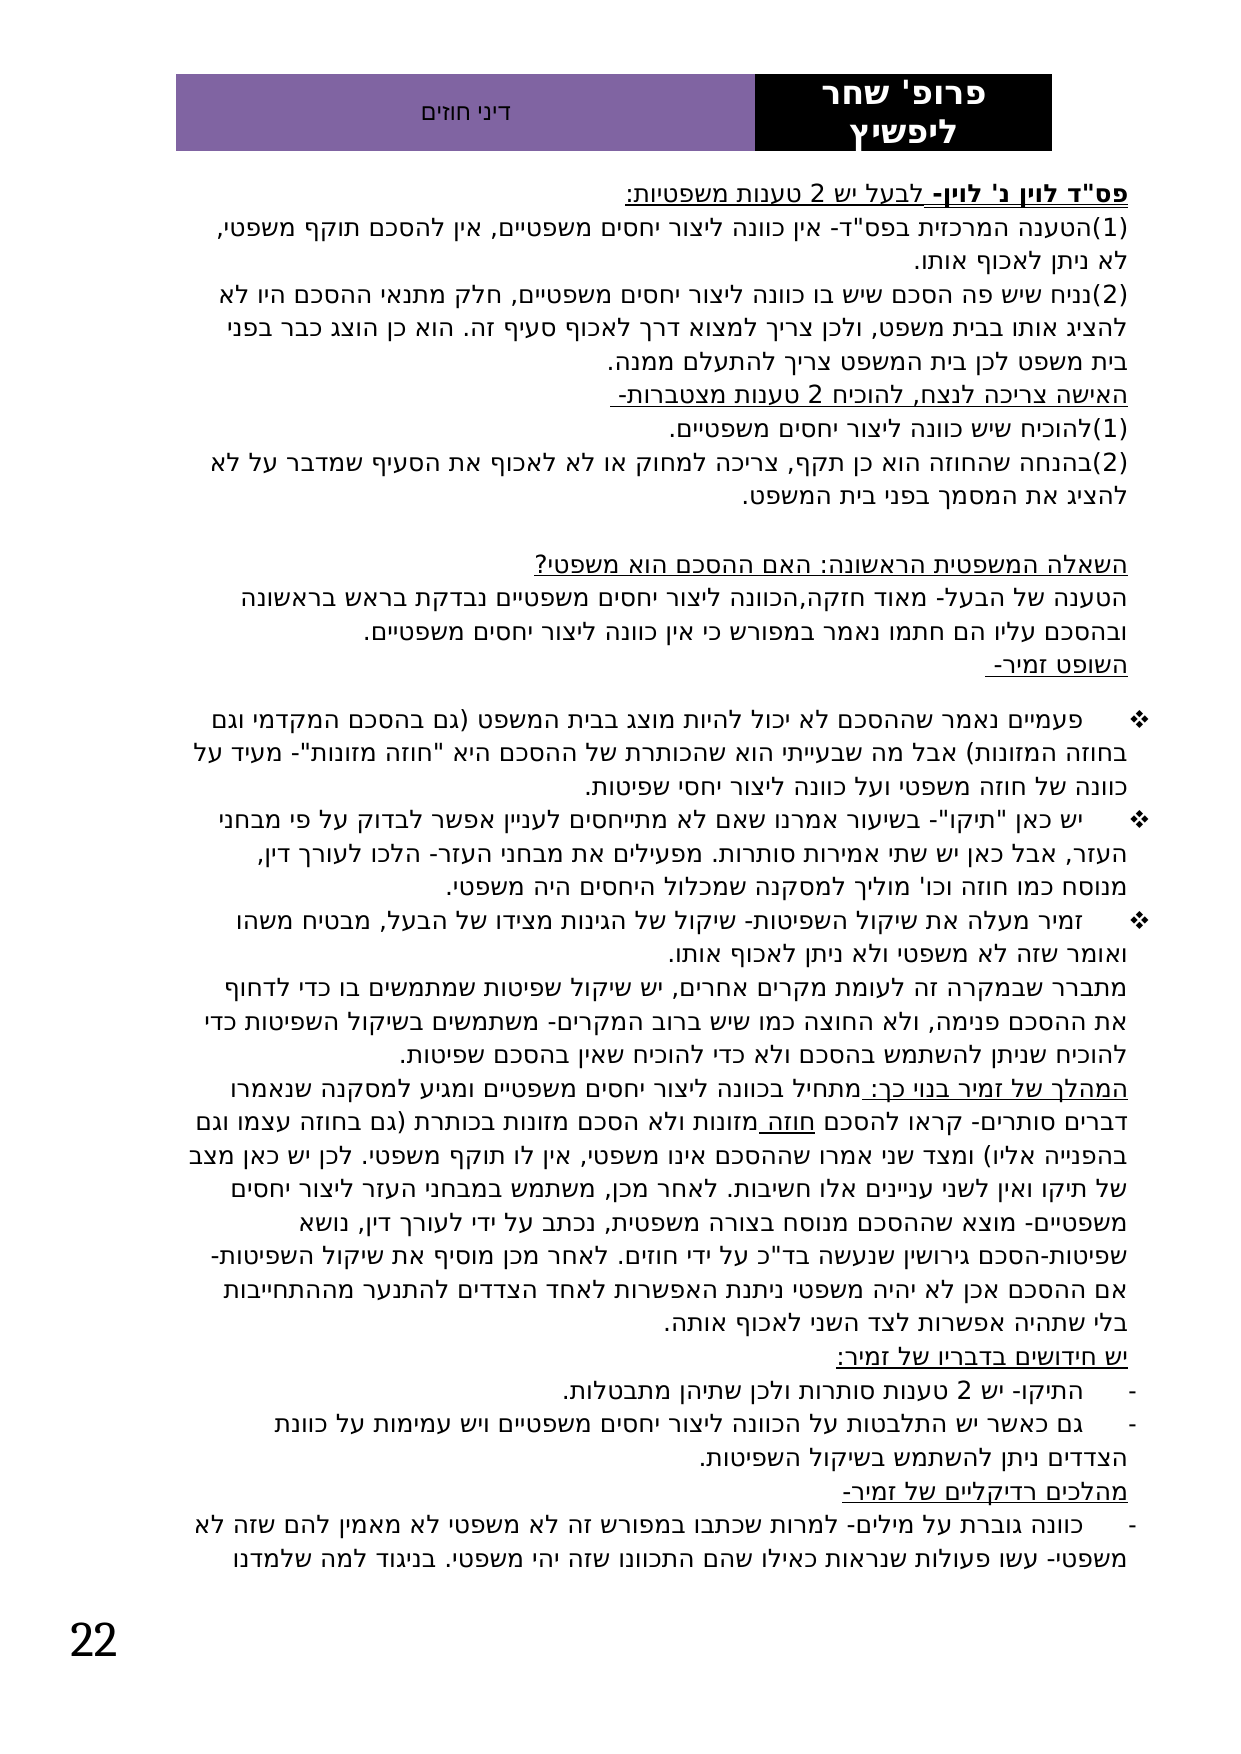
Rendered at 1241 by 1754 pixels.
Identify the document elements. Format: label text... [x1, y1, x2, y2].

list יש חידושים בדבריו של זמיר: [187, 1342, 1128, 1371]
list פעמיים נאמר שההסכם לא יכול להיות מוצג בבית המשפט (גם בהסכם המקדמי וגם בחוזה המזונות) אבל מה שבעייתי הוא שהכותרת של ההסכם היא "חוזה מזונות"- מעיד על כוונה של חוזה משפטי ועל כוונה ליצור יחסי שפיטות. [187, 705, 1128, 801]
text הטענה של הבעל- מאוד חזקה,הכוונה ליצור יחסים משפטיים נבדקת בראש בראשונה ובהסכם עליו הם חתמו נאמר במפורש כי אין כוונה ליצור יחסים משפטיים. [187, 583, 1128, 646]
text השופט זמיר- [187, 651, 1128, 680]
list מהלכים רדיקליים של זמיר- [187, 1477, 1128, 1506]
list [187, 1510, 1128, 1573]
list התיקו- יש 2 טענות סותרות ולכן שתיהן מתבטלות. [187, 1376, 1128, 1405]
list יש כאן "תיקו"- בשיעור אמרנו שאם לא מתייחסים לעניין אפשר לבדוק על פי מבחני העזר, אבל כאן יש שתי אמירות סותרות. מפעילים את מבחני העזר- הלכו לעורך דין, מנוסח כמו חוזה וכו' מוליך למסקנה שמכלול היחסים היה משפטי. [187, 806, 1128, 902]
text (1)הטענה המרכזית בפס"ד- אין כוונה ליצור יחסים משפטיים, אין להסכם תוקף משפטי, לא ניתן לאכוף אותו. [187, 213, 1128, 276]
text השאלה המשפטית הראשונה: האם ההסכם הוא משפטי? [187, 550, 1128, 579]
text (2)נניח שיש פה הסכם שיש בו כוונה ליצור יחסים משפטיים, חלק מתנאי ההסכם היו לא להציג אותו בבית משפט, ולכן צריך למצוא דרך לאכוף סעיף זה. הוא כן הוצג כבר בפני בית משפט לכן בית המשפט צריך להתעלם ממנה. [187, 280, 1128, 376]
text פס"ד לוין נ' לוין- לבעל יש 2 טענות משפטיות: [187, 179, 1128, 209]
list זמיר מעלה את שיקול השפיטות- שיקול של הגינות מצידו של הבעל, מבטיח משהו ואומר שזה לא משפטי ולא ניתן לאכוף אותו. [187, 906, 1128, 969]
list מתברר שבמקרה זה לעומת מקרים אחרים, יש שיקול שפיטות שמתמשים בו כדי לדחוף את ההסכם פנימה, ולא החוצה כמו שיש ברוב המקרים- משתמשים בשיקול השפיטות כדי להוכיח שניתן להשתמש בהסכם ולא כדי להוכיח שאין בהסכם שפיטות. [187, 973, 1128, 1069]
list המהלך של זמיר בנוי כך: מתחיל בכוונה ליצור יחסים משפטיים ומגיע למסקנה שנאמרו דברים סותרים- קראו להסכם חוזה מזונות ולא הסכם מזונות בכותרת (גם בחוזה עצמו וגם בהפנייה אליו) ומצד שני אמרו שההסכם אינו משפטי, אין לו תוקף משפטי. לכן יש כאן מצב של תיקו ואין לשני עניינים אלו חשיבות. לאחר מכן, משתמש במבחני העזר ליצור יחסים משפטיים- מוצא שההסכם מנוסח בצורה משפטית, נכתב על ידי לעורך דין, נושא שפיטות-הסכם גירושין שנעשה בד"כ על ידי חוזים. לאחר מכן מוסיף את שיקול השפיטות- אם ההסכם אכן לא יהיה משפטי ניתנת האפשרות לאחד הצדדים להתנער מההתחייבות בלי שתהיה אפשרות לצד השני לאכוף אותה. [187, 1074, 1128, 1338]
text האישה צריכה לנצח, להוכיח 2 טענות מצטברות- [187, 381, 1128, 410]
list גם כאשר יש התלבטות על הכוונה ליצור יחסים משפטיים ויש עמימות על כוונת הצדדים ניתן להשתמש בשיקול השפיטות. [187, 1409, 1128, 1472]
text (2)בהנחה שהחוזה הוא כן תקף, צריכה למחוק או לא לאכוף את הסעיף שמדבר על לא להציג את המסמך בפני בית המשפט. [187, 448, 1128, 511]
text (1)להוכיח שיש כוונה ליצור יחסים משפטיים. [187, 414, 1128, 443]
